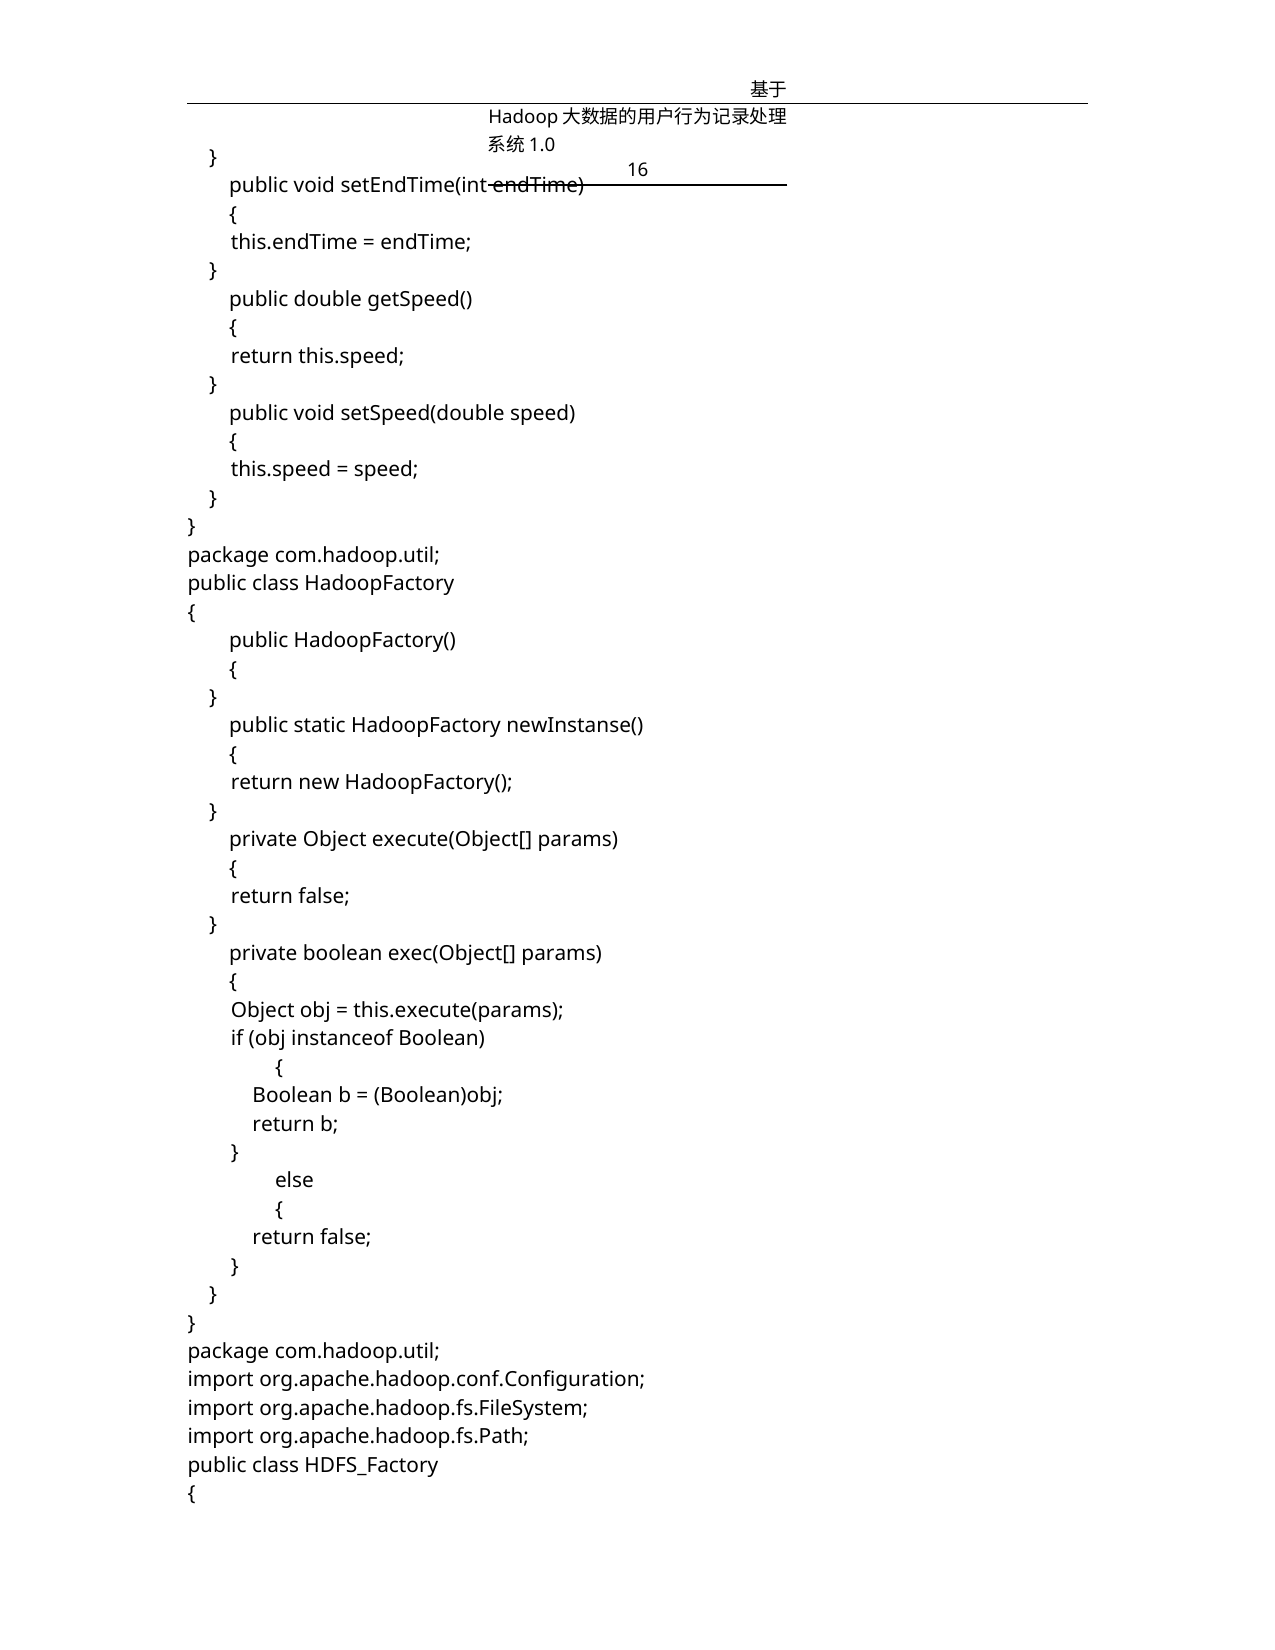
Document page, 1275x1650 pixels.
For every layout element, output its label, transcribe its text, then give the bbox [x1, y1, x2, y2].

text { [187, 426, 1088, 454]
text } [187, 1308, 1088, 1336]
text import org.apache.hadoop.conf.Configuration; [187, 1364, 1088, 1393]
text { [187, 199, 1088, 227]
text } [187, 909, 1088, 938]
text } [187, 483, 1088, 511]
text { [187, 312, 1088, 341]
text } [187, 369, 1088, 398]
text private boolean exec(Object[] params) [187, 938, 1088, 966]
text return new HadoopFactory(); [187, 767, 1088, 796]
text public class HDFS_Factory [187, 1450, 1088, 1478]
text return b; [187, 1109, 1088, 1137]
text public class HadoopFactory [187, 568, 1088, 597]
text } [187, 256, 1088, 284]
text private Object execute(Object[] params) [187, 824, 1088, 853]
text Boolean b = (Boolean)obj; [187, 1080, 1088, 1109]
text } [187, 682, 1088, 711]
text if (obj instanceof Boolean) [187, 1023, 1088, 1052]
text public void setEndTime(int endTime) [187, 170, 1088, 199]
text import org.apache.hadoop.fs.Path; [187, 1421, 1088, 1450]
text public HadoopFactory() [187, 625, 1088, 654]
text { [231, 1194, 1088, 1222]
text Object obj = this.execute(params); [187, 995, 1088, 1023]
text } [187, 142, 1088, 170]
text } [187, 511, 1088, 540]
text return false; [187, 1222, 1088, 1251]
text package com.hadoop.util; [187, 540, 1088, 568]
text import org.apache.hadoop.fs.FileSystem; [187, 1393, 1088, 1421]
text } [187, 1251, 1088, 1279]
text return false; [187, 881, 1088, 909]
text return this.speed; [187, 341, 1088, 369]
text { [231, 1052, 1088, 1080]
text } [187, 796, 1088, 824]
text { [187, 853, 1088, 881]
text { [187, 654, 1088, 682]
text { [187, 739, 1088, 767]
text } [187, 1279, 1088, 1308]
text public void setSpeed(double speed) [187, 398, 1088, 426]
text package com.hadoop.util; [187, 1336, 1088, 1364]
text } [187, 1137, 1088, 1166]
text this.endTime = endTime; [187, 227, 1088, 256]
text { [187, 597, 1088, 625]
text { [187, 1478, 1088, 1507]
text { [187, 966, 1088, 995]
text public double getSpeed() [187, 284, 1088, 312]
text public static HadoopFactory newInstanse() [187, 711, 1088, 739]
text else [231, 1166, 1088, 1194]
text this.speed = speed; [187, 454, 1088, 483]
